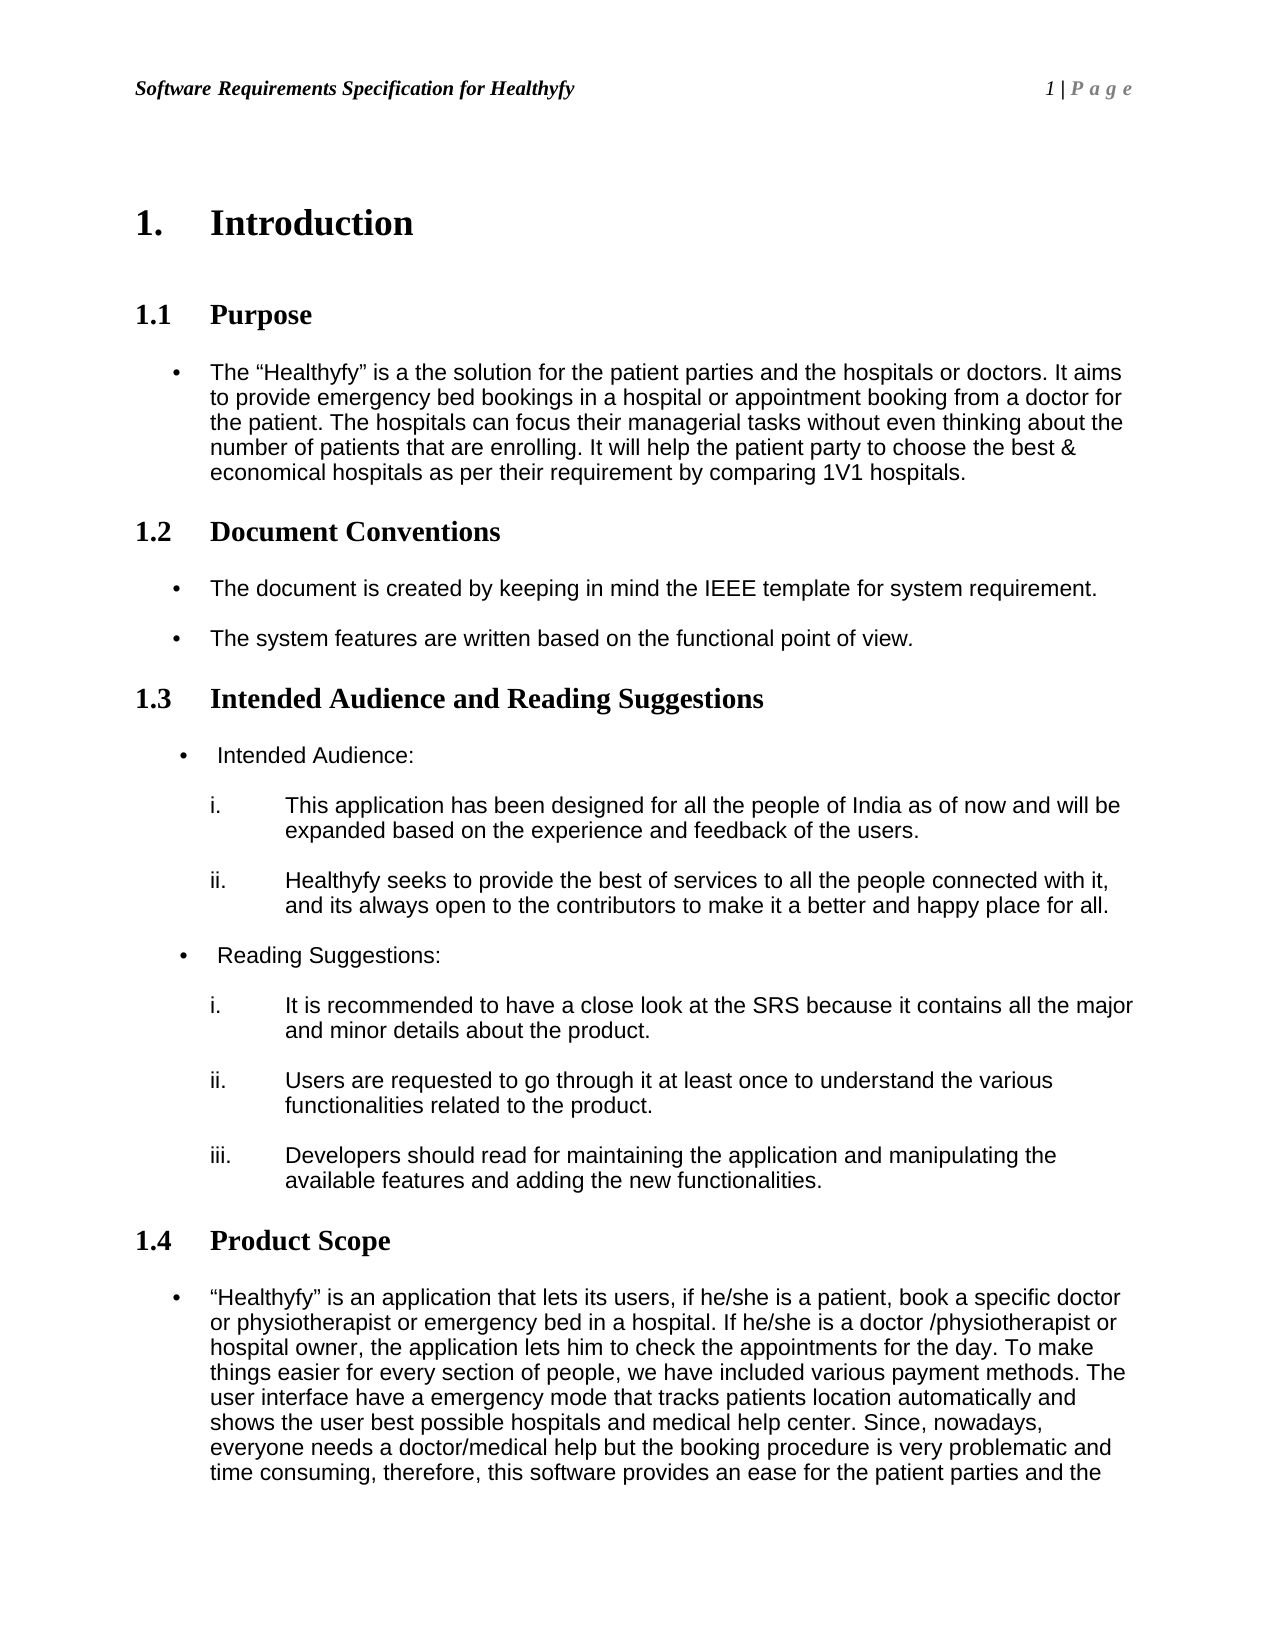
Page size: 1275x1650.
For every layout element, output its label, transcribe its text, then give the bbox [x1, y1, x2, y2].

list Developers should read for maintaining the application and manipulating the available features and adding the new functionalities. [210, 1144, 1140, 1194]
list Reading Suggestions: [179, 944, 1140, 969]
list The document is created by keeping in mind the IEEE template for system requirement. [172, 577, 1140, 602]
list The “Healthyfy” is a the solution for the patient parties and the hospitals or doctors. It aims to provide emergency bed bookings in a hospital or appointment booking from a doctor for the patient. The hospitals can focus their managerial tasks without even thinking about the number of patients that are enrolling. It will help the patient party to choose the best & economical hospitals as per their requirement by comparing 1V1 hospitals. [172, 360, 1140, 485]
list Users are requested to go through it at least once to understand the various [210, 1069, 1140, 1094]
list This application has been designed for all the people of India as of now and will be expanded based on the experience and feedback of the users. [210, 794, 1140, 844]
text functionalities related to the product. [210, 1094, 1140, 1119]
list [172, 1286, 1140, 1486]
list Intended Audience: [179, 744, 1140, 769]
subtitle Introduction [135, 200, 1140, 243]
subtitle Intended Audience and Reading Suggestions [135, 681, 1140, 714]
subtitle Document Conventions [135, 514, 1140, 548]
list It is recommended to have a close look at the SRS because it contains all the major and minor details about the product. [210, 994, 1140, 1044]
subtitle Purpose [135, 297, 1140, 331]
list The system features are written based on the functional point of view. [172, 627, 1140, 652]
subtitle Product Scope [135, 1223, 1140, 1256]
list Healthyfy seeks to provide the best of services to all the people connected with it, and its always open to the contributors to make it a better and happy place for all. [210, 869, 1140, 919]
